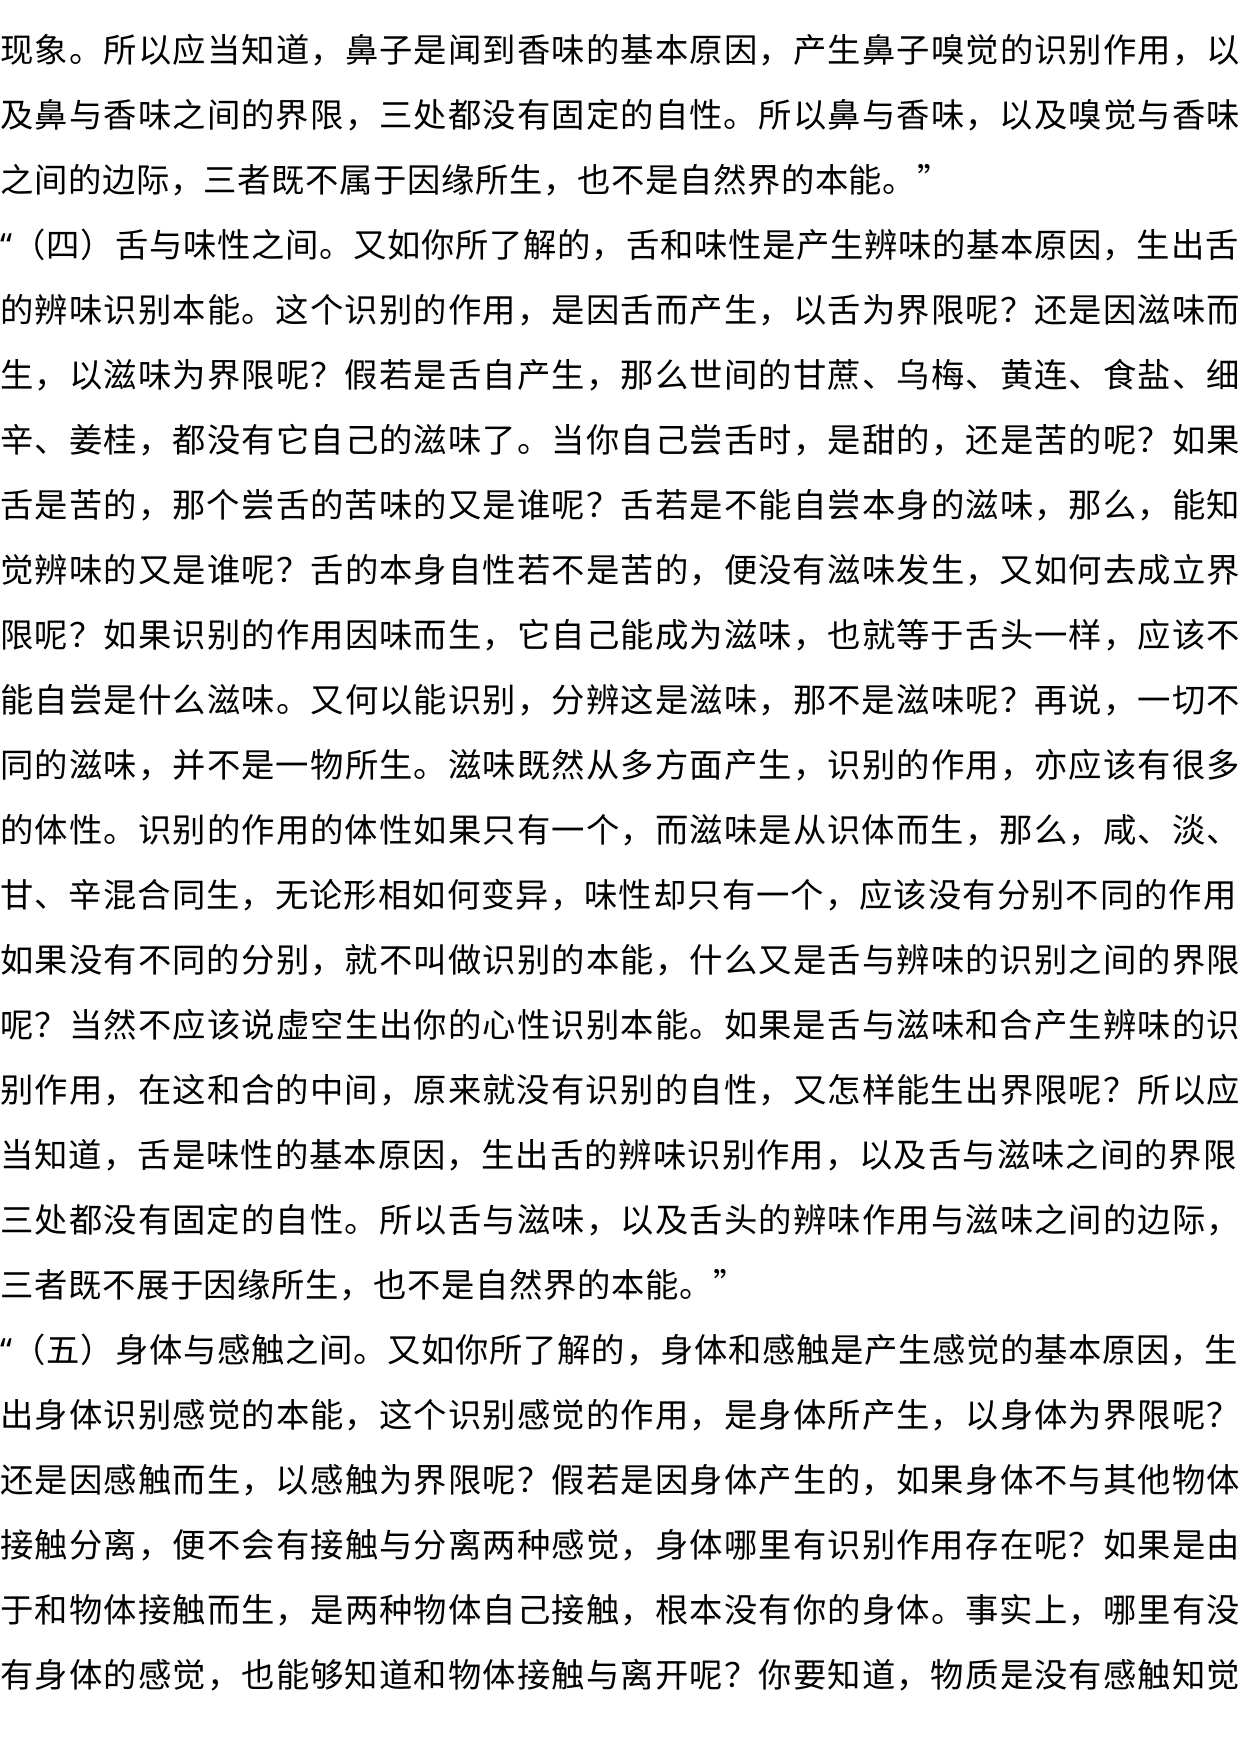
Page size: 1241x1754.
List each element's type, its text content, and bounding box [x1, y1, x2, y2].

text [0, 16, 1240, 211]
text “（四）舌与味性之间。又如你所了解的，舌和味性是产生辨味的基本原因，生出舌的辨味识别本能。这个识别的作用，是因舌而产生，以舌为界限呢？还是因滋味而生，以滋味为界限呢？假若是舌自产生，那么世间的甘蔗、乌梅、黄连、食盐、细辛、姜桂，都没有它自己的滋味了。当你自己尝舌时，是甜的，还是苦的呢？如果舌是苦的，那个尝舌的苦味的又是谁呢？舌若是不能自尝本身的滋味，那么，能知觉辨味的又是谁呢？舌的本身自性若不是苦的，便没有滋味发生，又如何去成立界限呢？如果识别的作用因味而生，它自己能成为滋味，也就等于舌头一样，应该不能自尝是什么滋味。又何以能识别，分辨这是滋味，那不是滋味呢？再说，一切不同的滋味，并不是一物所生。滋味既然从多方面产生，识别的作用，亦应该有很多的体性。识别的作用的体性如果只有一个，而滋味是从识体而生，那么，咸、淡、甘、辛混合同生，无论形相如何变异，味性却只有一个，应该没有分别不同的作用。如果没有不同的分别，就不叫做识别的本能，什么又是舌与辨味的识别之间的界限呢？当然不应该说虚空生出你的心性识别本能。如果是舌与滋味和合产生辨味的识别作用，在这和合的中间，原来就没有识别的自性，又怎样能生出界限呢？所以应当知道，舌是味性的基本原因，生出舌的辨味识别作用，以及舌与滋味之间的界限，三处都没有固定的自性。所以舌与滋味，以及舌头的辨味作用与滋味之间的边际，三者既不展于因缘所生，也不是自然界的本能。” [0, 211, 1240, 1316]
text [0, 1316, 1240, 1706]
